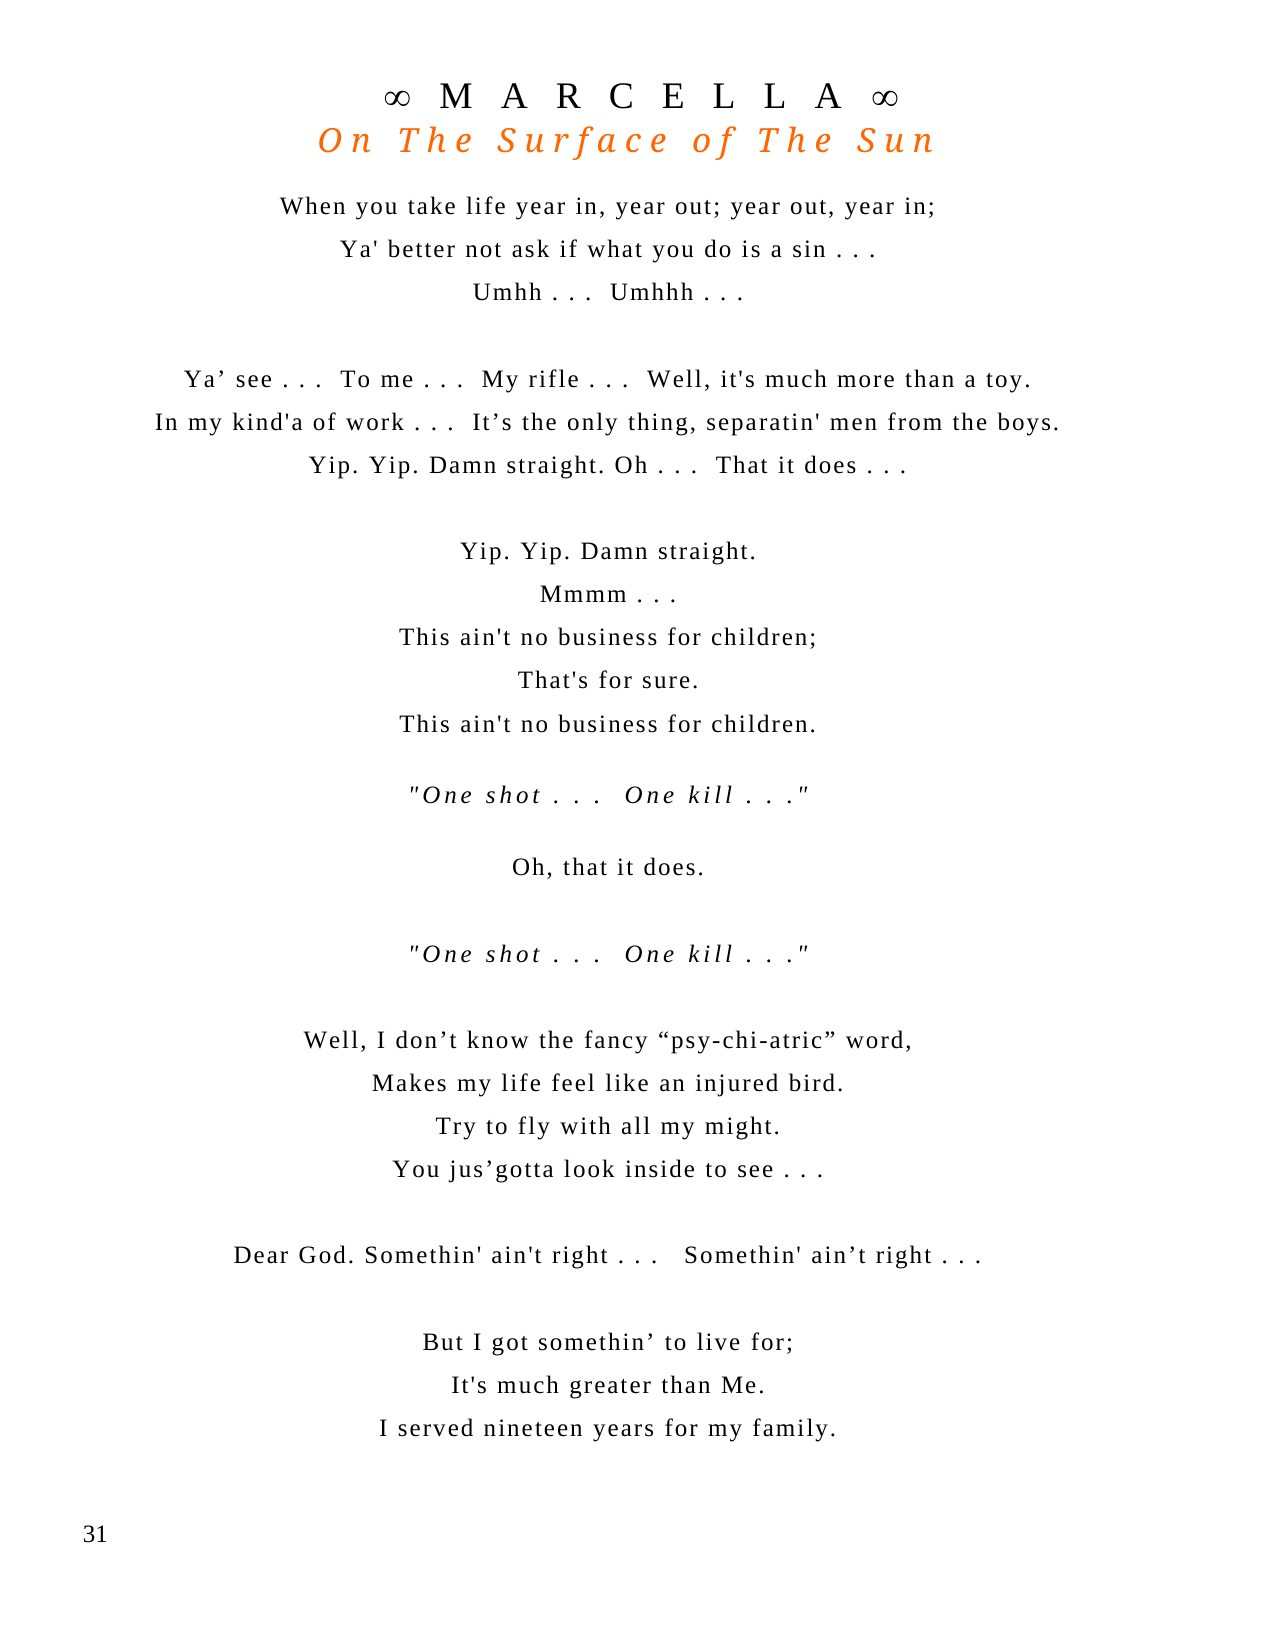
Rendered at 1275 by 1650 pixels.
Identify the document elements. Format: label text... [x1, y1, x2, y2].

text Try to fly with all my might. [83, 1111, 1133, 1140]
text But I got somethin’ to live for; [83, 1327, 1133, 1356]
text "One shot . . . One kill . . ." [83, 939, 1133, 967]
text In my kind'a of work . . . It’s the only thing, separatin' men from the boys. [83, 407, 1133, 436]
text That's for sure. [83, 666, 1133, 694]
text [83, 1413, 1133, 1442]
text You jus’gotta look inside to see . . . [83, 1154, 1133, 1183]
text This ain't no business for children; [83, 622, 1133, 651]
text Dear God. Somethin' ain't right . . . Somethin' ain’t right . . . [83, 1241, 1133, 1269]
text Ya’ see . . . To me . . . My rifle . . . Well, it's much more than a toy. [83, 364, 1133, 392]
text This ain't no business for children. [83, 709, 1133, 737]
text It's much greater than Me. [83, 1370, 1133, 1399]
text Umhh . . . Umhhh . . . [83, 277, 1133, 306]
text When you take life year in, year out; year out, year in; [83, 191, 1133, 220]
text Yip. Yip. Damn straight. [83, 536, 1133, 565]
text Mmmm . . . [83, 579, 1133, 608]
text Well, I don’t know the fancy “psy-chi-atric” word, [83, 1025, 1133, 1054]
text Ya' better not ask if what you do is a sin . . . [83, 234, 1133, 263]
text Yip. Yip. Damn straight. Oh . . . That it does . . . [83, 450, 1133, 479]
text Makes my life feel like an injured bird. [83, 1068, 1133, 1097]
text "One shot . . . One kill . . ." [83, 781, 1133, 809]
text Oh, that it does. [83, 852, 1133, 881]
